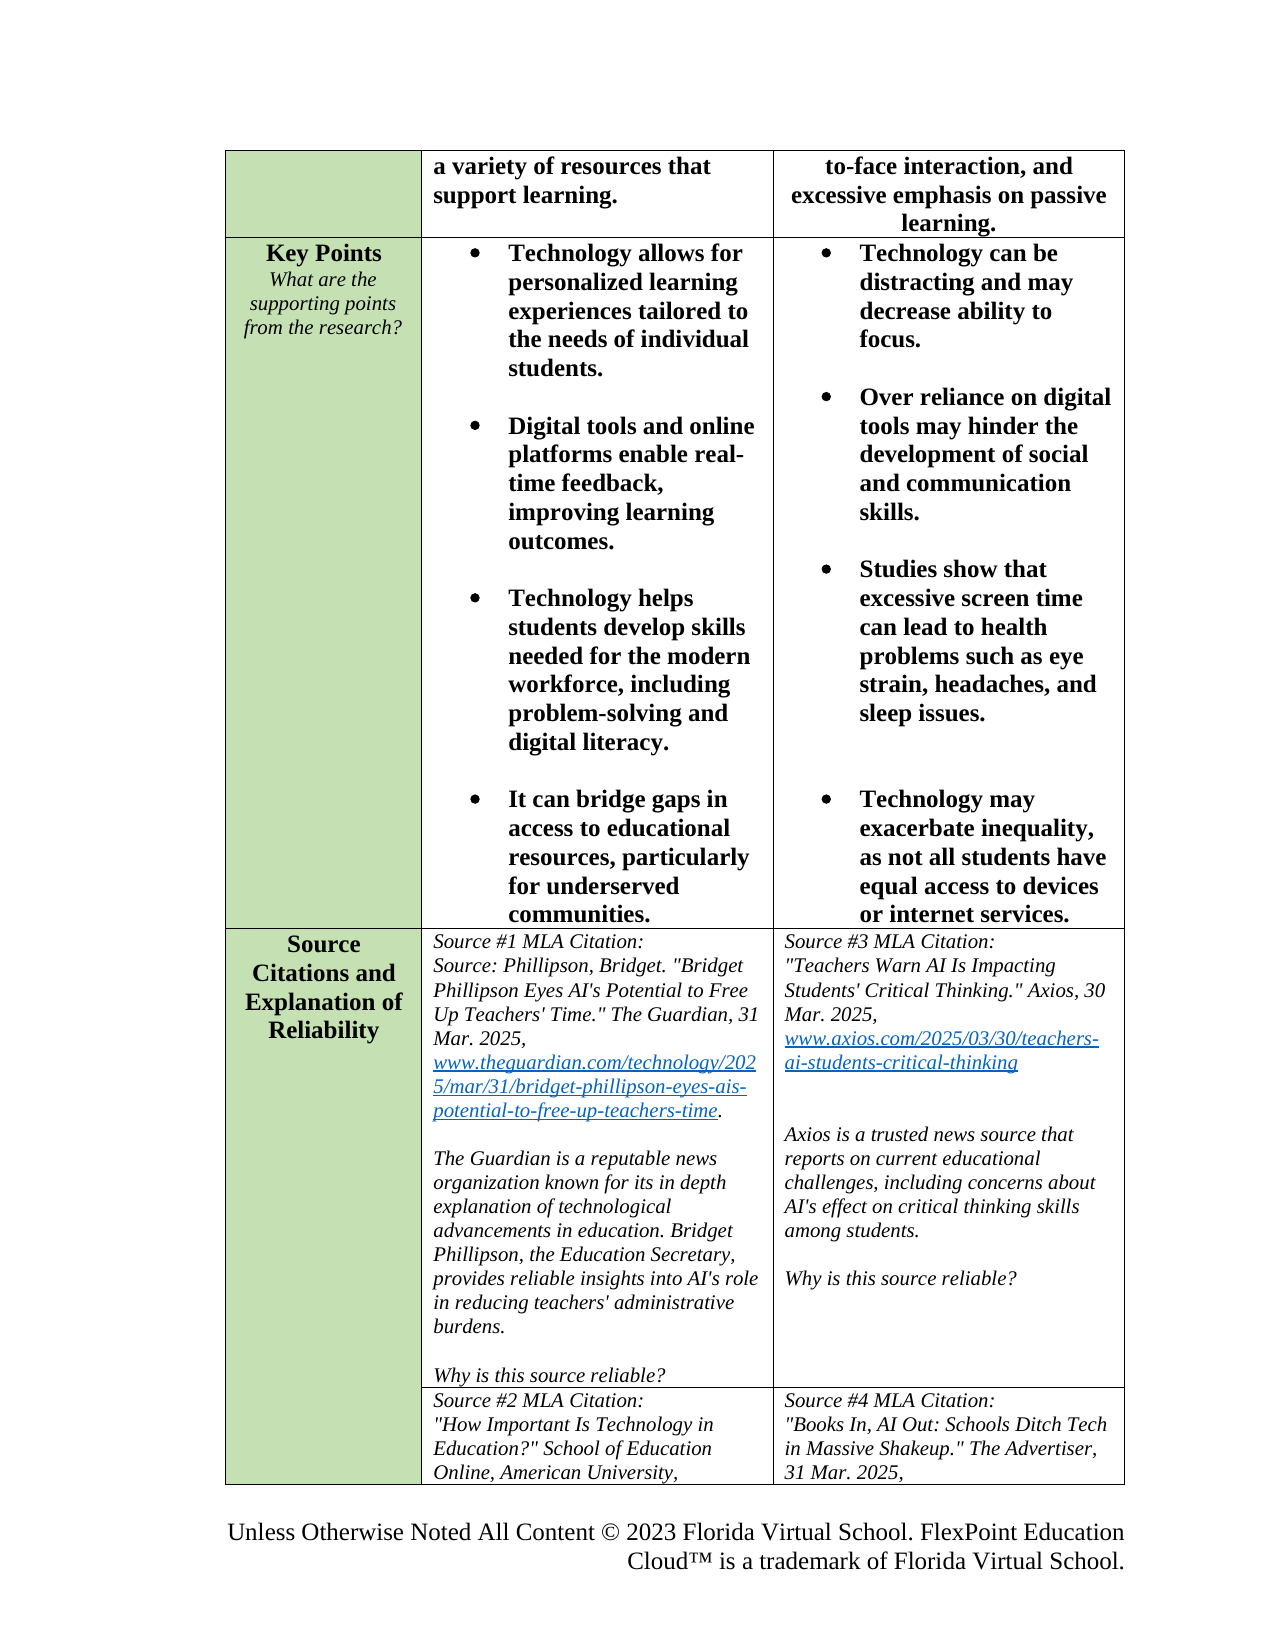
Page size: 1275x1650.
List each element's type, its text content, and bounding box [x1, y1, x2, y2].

table_cell Source #1 MLA Citation: Source: Phillipson, Bridget. "Bridget Phillipson Eyes AI's Potential to Free Up Teachers' Time." The Guardian, 31 Mar. 2025, www.theguardian.com/technology/2025/mar/31/bridget-phillipson-eyes-ais-potential-to-free-up-teachers-time.​ The Guardian is a reputable news organization known for its in depth explanation of technological advancements in education. Bridget Phillipson, the Education Secretary, provides reliable insights into AI's role in reducing teachers' administrative burdens. Why is this source reliable? [422, 929, 773, 1387]
table_cell Source #3 MLA Citation: "Teachers Warn AI Is Impacting Students' Critical Thinking." Axios, 30 Mar. 2025, www.axios.com/2025/03/30/teachers-ai-students-critical-thinking Axios is a trusted news source that reports on current educational challenges, including concerns about AI's effect on critical thinking skills among students. Why is this source reliable? [774, 929, 1124, 1387]
table_cell Source Citations and Explanation of Reliability [226, 929, 421, 1484]
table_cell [774, 1388, 1124, 1484]
table_cell Technology allows for personalized learning experiences tailored to the needs of individual students. Digital tools and online platforms enable real-time feedback, improving learning outcomes. Technology helps students develop skills needed for the modern workforce, including problem-solving and digital literacy. It can bridge gaps in access to educational resources, particularly for underserved communities. [422, 238, 773, 928]
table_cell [422, 151, 773, 237]
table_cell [774, 151, 1124, 237]
table_cell Technology can be distracting and may decrease ability to focus. Over reliance on digital tools may hinder the development of social and communication skills. Studies show that excessive screen time can lead to health problems such as eye strain, headaches, and sleep issues. Technology may exacerbate inequality, as not all students have equal access to devices or internet services. [774, 238, 1124, 928]
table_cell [422, 1388, 773, 1484]
table_cell Key Points What are the supporting points from the research? [226, 238, 421, 928]
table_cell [226, 151, 421, 237]
